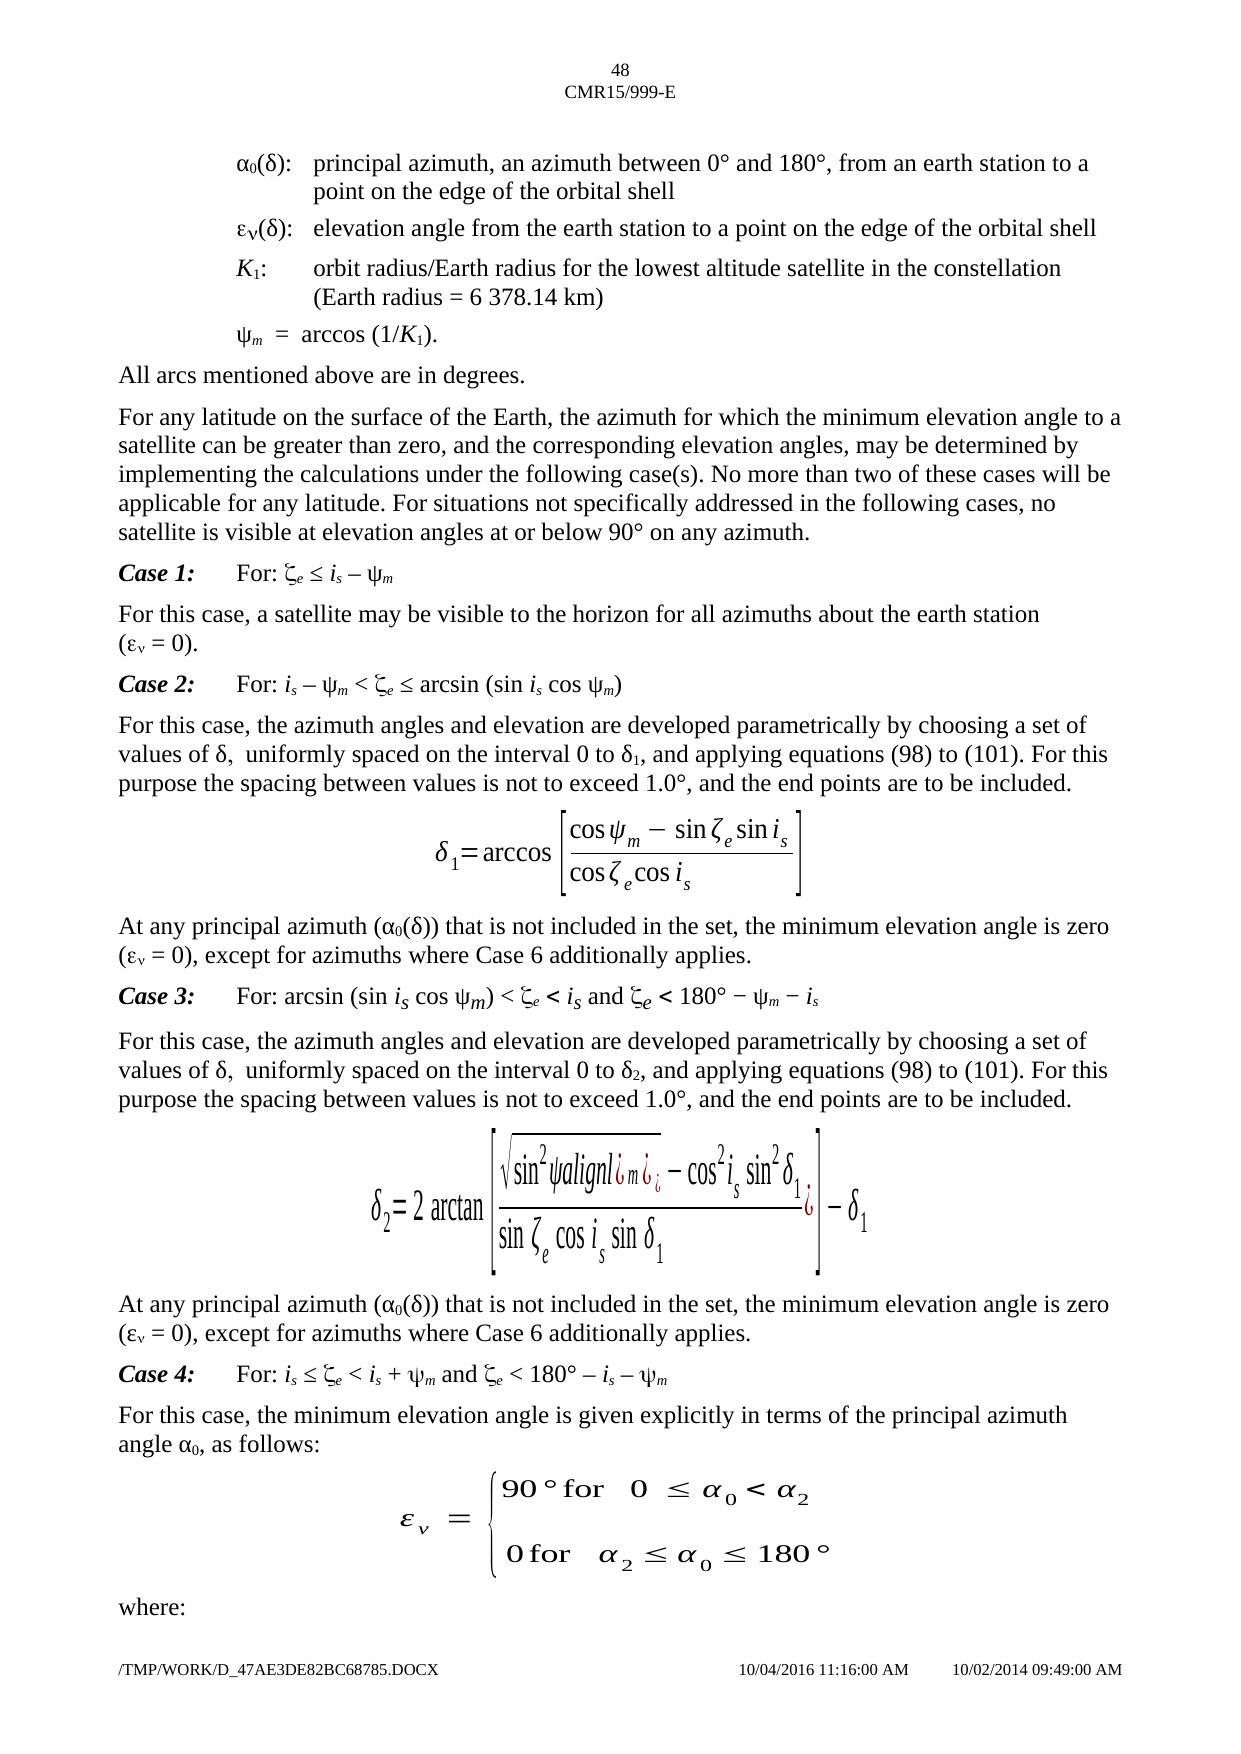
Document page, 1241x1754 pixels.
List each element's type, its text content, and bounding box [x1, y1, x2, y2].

text K1: orbit radius/Earth radius for the lowest altitude satellite in the constellation (Earth radius = 6 378.14 km) [236, 253, 1122, 311]
text ψm = arccos (1/K1). [236, 319, 1122, 348]
text For this case, the azimuth angles and elevation are developed parametrically by choosing a set of values of δuniformly spaced on the interval 0 to δ1, and applying equations (98) to (101). For this purpose the spacing between values is not to exceed 1.0°, and the end points are to be included. [118, 711, 1122, 797]
text For any latitude on the surface of the Earth, the azimuth for which the minimum elevation angle to a satellite can be greater than zero, and the corresponding elevation angles, may be determined by implementing the calculations under the following case(s). No more than two of these cases will be applicable for any latitude. For situations not specifically addressed in the following cases, no satellite is visible at elevation angles at or below 90° on any azimuth. [118, 402, 1122, 546]
text At any principal azimuth (α0(δ)) that is not included in the set, the minimum elevation angle is zero (ε = 0), except for azimuths where Case 6 additionally applies. [118, 1289, 1122, 1347]
text Case 3: For: arcsin (sin is cos ψm) < e is and e 180° − ψm − is [118, 981, 1122, 1014]
text (δ): elevation angle from the earth station to a point on the edge of the orbital shell [236, 213, 1122, 245]
text For this case, a satellite may be visible to the horizon for all azimuths about the earth station ( = 0). [118, 599, 1122, 657]
text Case 1: For: e ≤ is – ψm [118, 558, 1122, 587]
text At any principal azimuth (α0(δ)) that is not included in the set, the minimum elevation angle is zero ( = 0), except for azimuths where Case 6 additionally applies. [118, 911, 1122, 968]
text Case 2: For: is – ψm < e ≤ arcsin (sin is cos ψm) [118, 669, 1122, 698]
text Case 4: For: is ≤ e < is + m and e < 180° – is – m [118, 1359, 1122, 1388]
text For this case, the minimum elevation angle is given explicitly in terms of the principal azimuth angle α0, as follows: [118, 1401, 1122, 1458]
text All arcs mentioned above are in degrees. [118, 361, 1122, 389]
text For this case, the azimuth angles and elevation are developed parametrically by choosing a set of values of δuniformly spaced on the interval 0 to δ2, and applying equations (98) to (101). For this purpose the spacing between values is not to exceed 1.0°, and the end points are to be included. [118, 1026, 1122, 1112]
text where: [118, 1592, 1122, 1621]
text α0(δ): principal azimuth, an azimuth between 0° and 180°, from an earth station to a point on the edge of the orbital shell [236, 148, 1122, 205]
